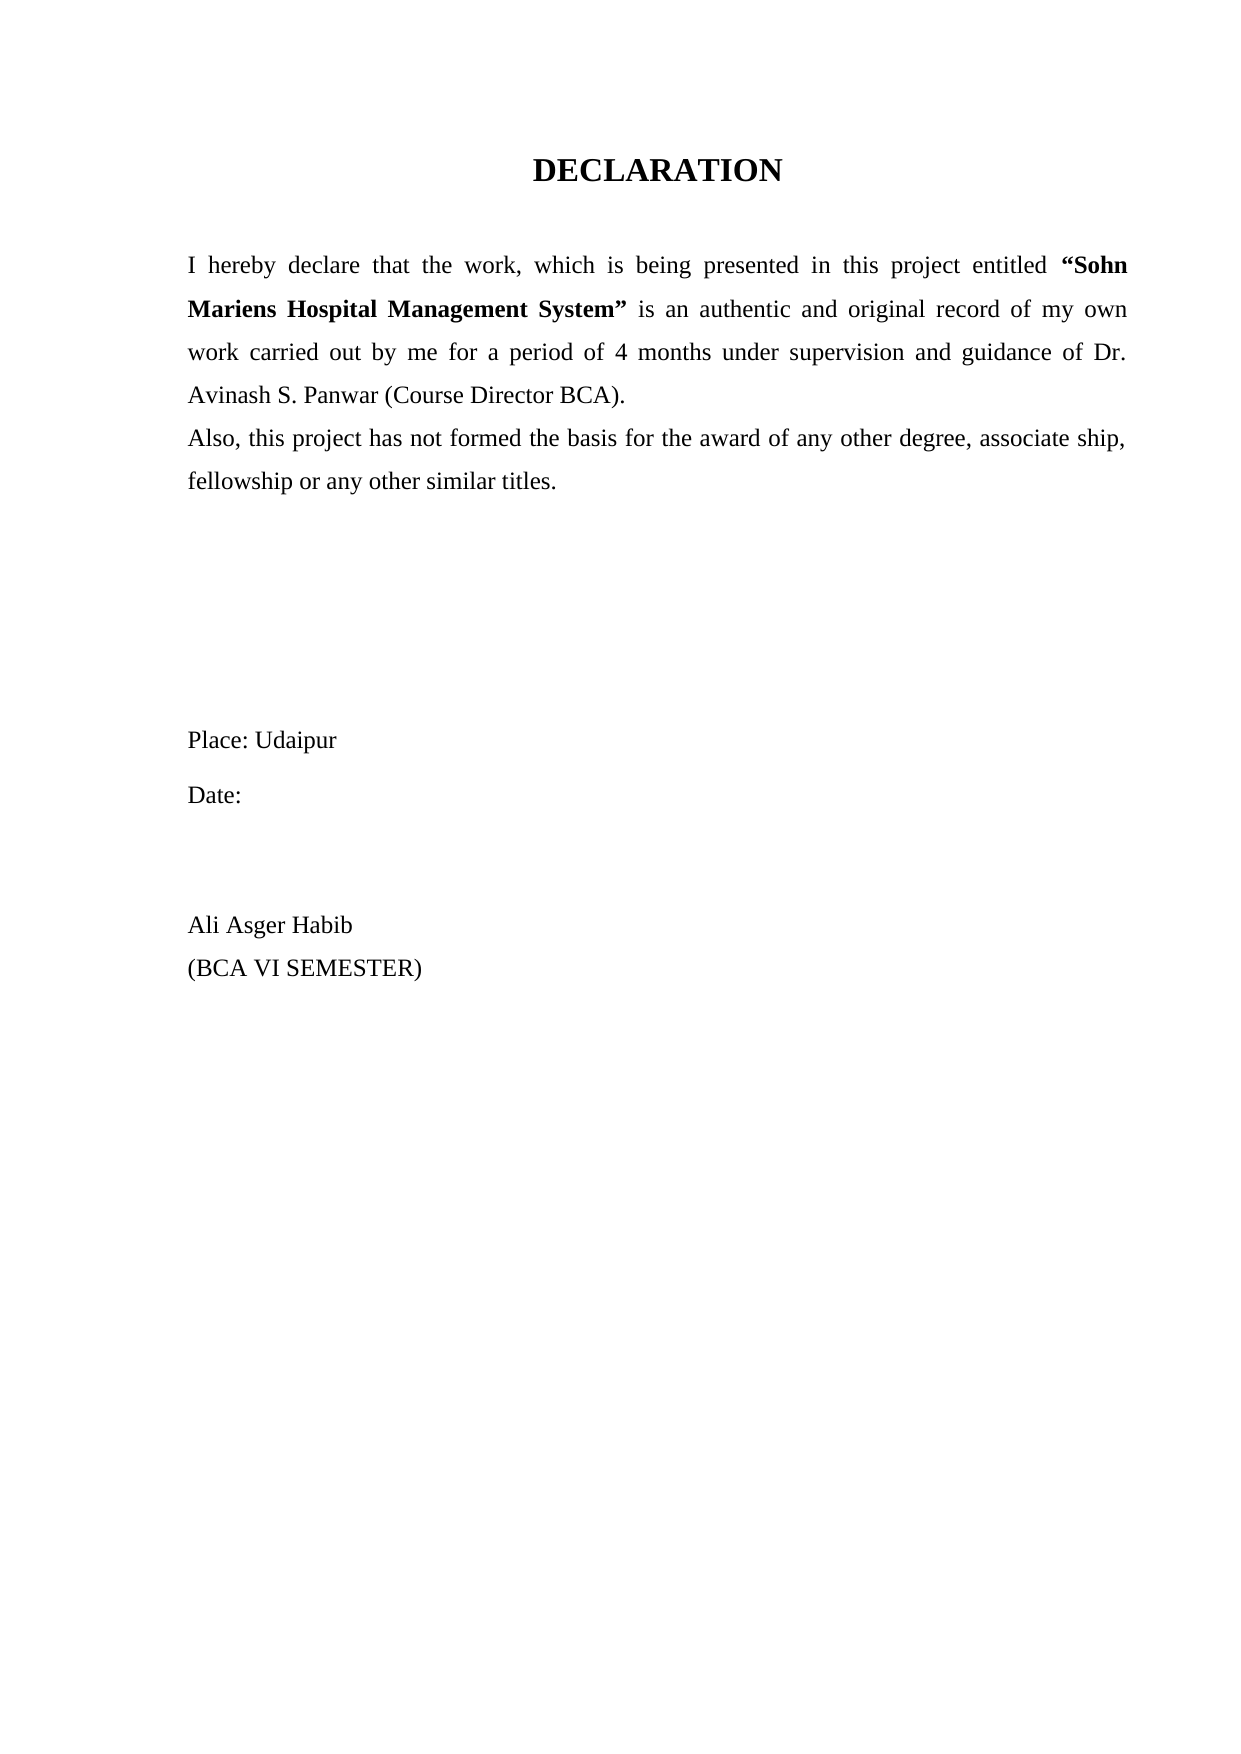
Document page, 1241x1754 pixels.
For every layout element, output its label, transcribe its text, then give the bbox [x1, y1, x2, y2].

text Ali Asger Habib [187, 910, 1128, 939]
text I hereby declare that the work, which is being presented in this project entitled “Sohn Mariens Hospital Management System” is an authentic and original record of my own work carried out by me for a period of 4 months under supervision and guidance of Dr. Avinash S. Panwar (Course Director BCA). [187, 251, 1128, 409]
text DECLARATION [187, 150, 1128, 188]
text Date: [187, 781, 1128, 809]
text (BCA VI SEMESTER) [187, 953, 1128, 982]
text Place: Udaipur [187, 725, 1128, 754]
text Also, this project has not formed the basis for the award of any other degree, associate ship, fellowship or any other similar titles. [187, 423, 1128, 495]
